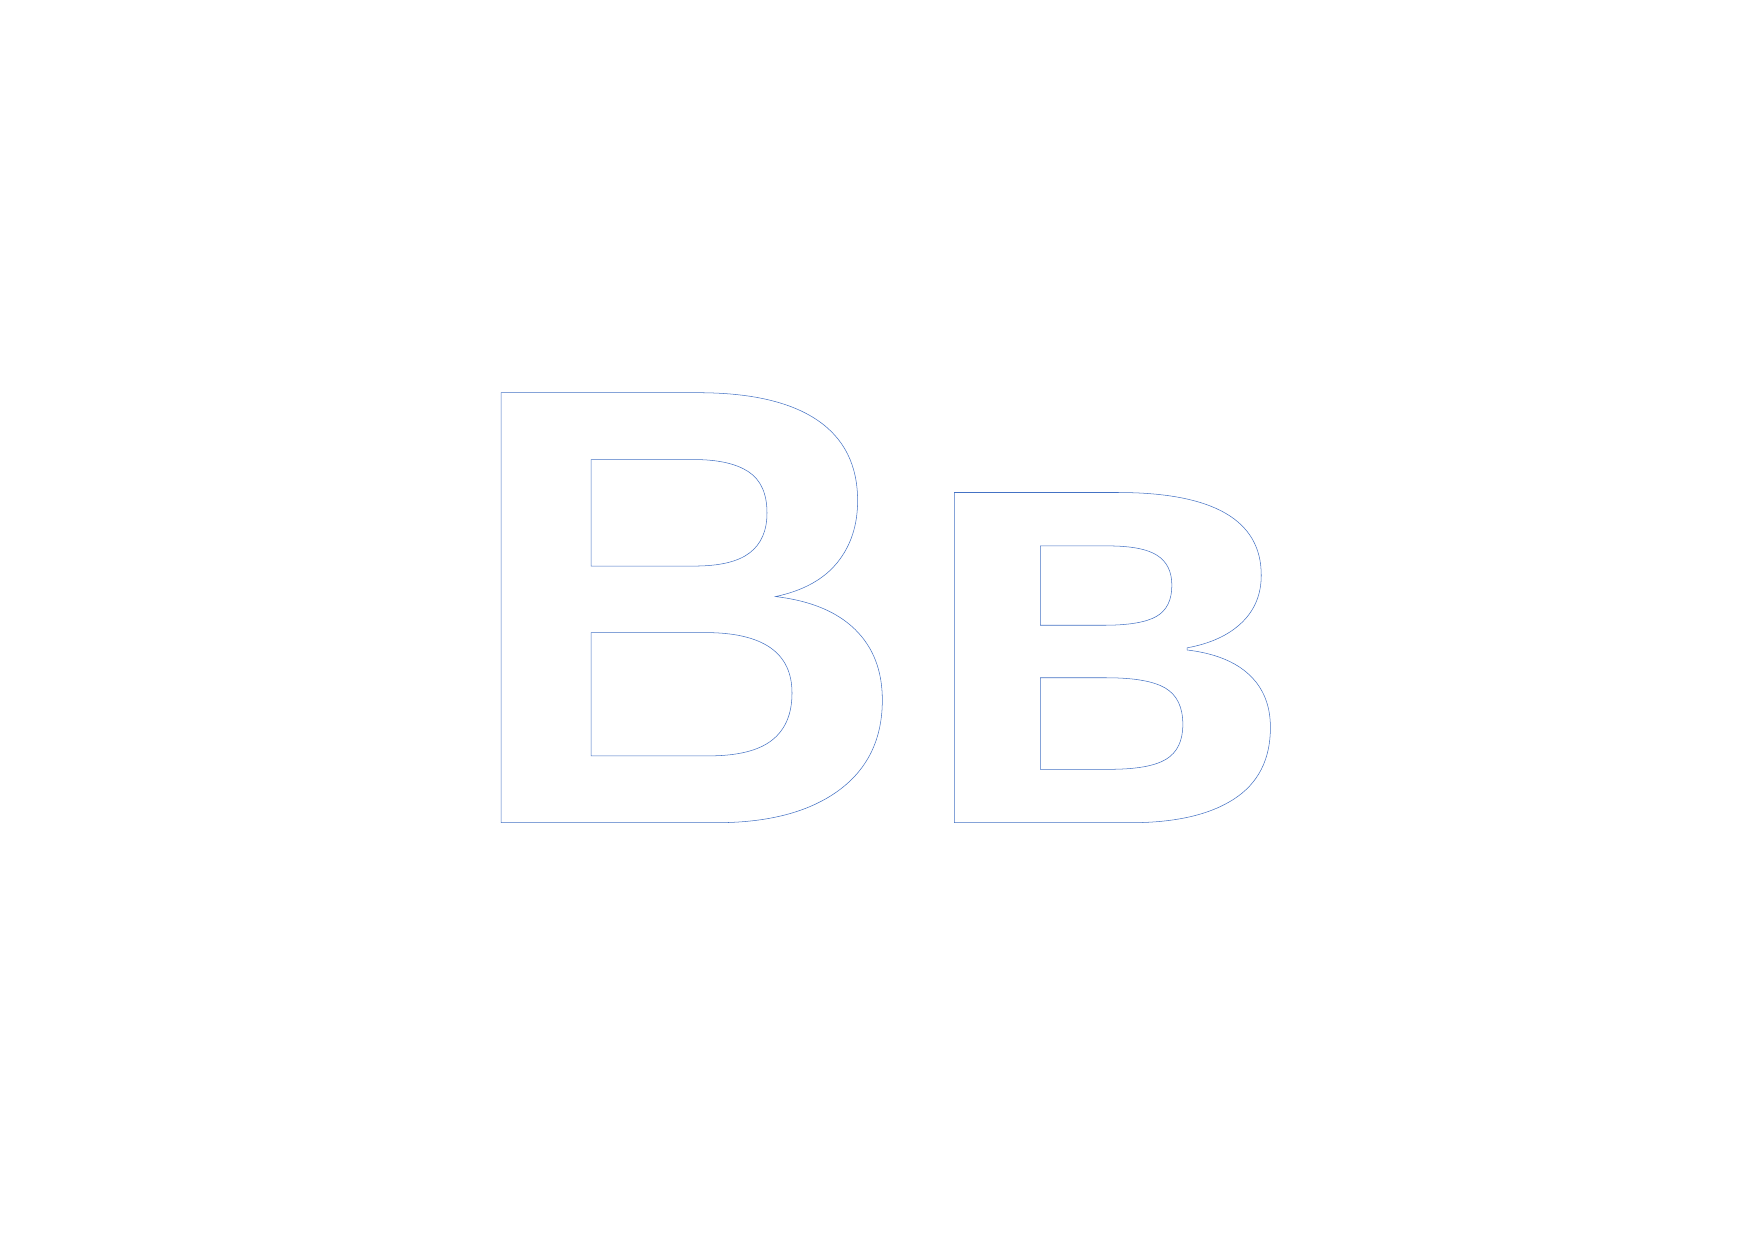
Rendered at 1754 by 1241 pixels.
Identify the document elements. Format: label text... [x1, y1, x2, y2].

text Вв [118, 236, 1636, 955]
